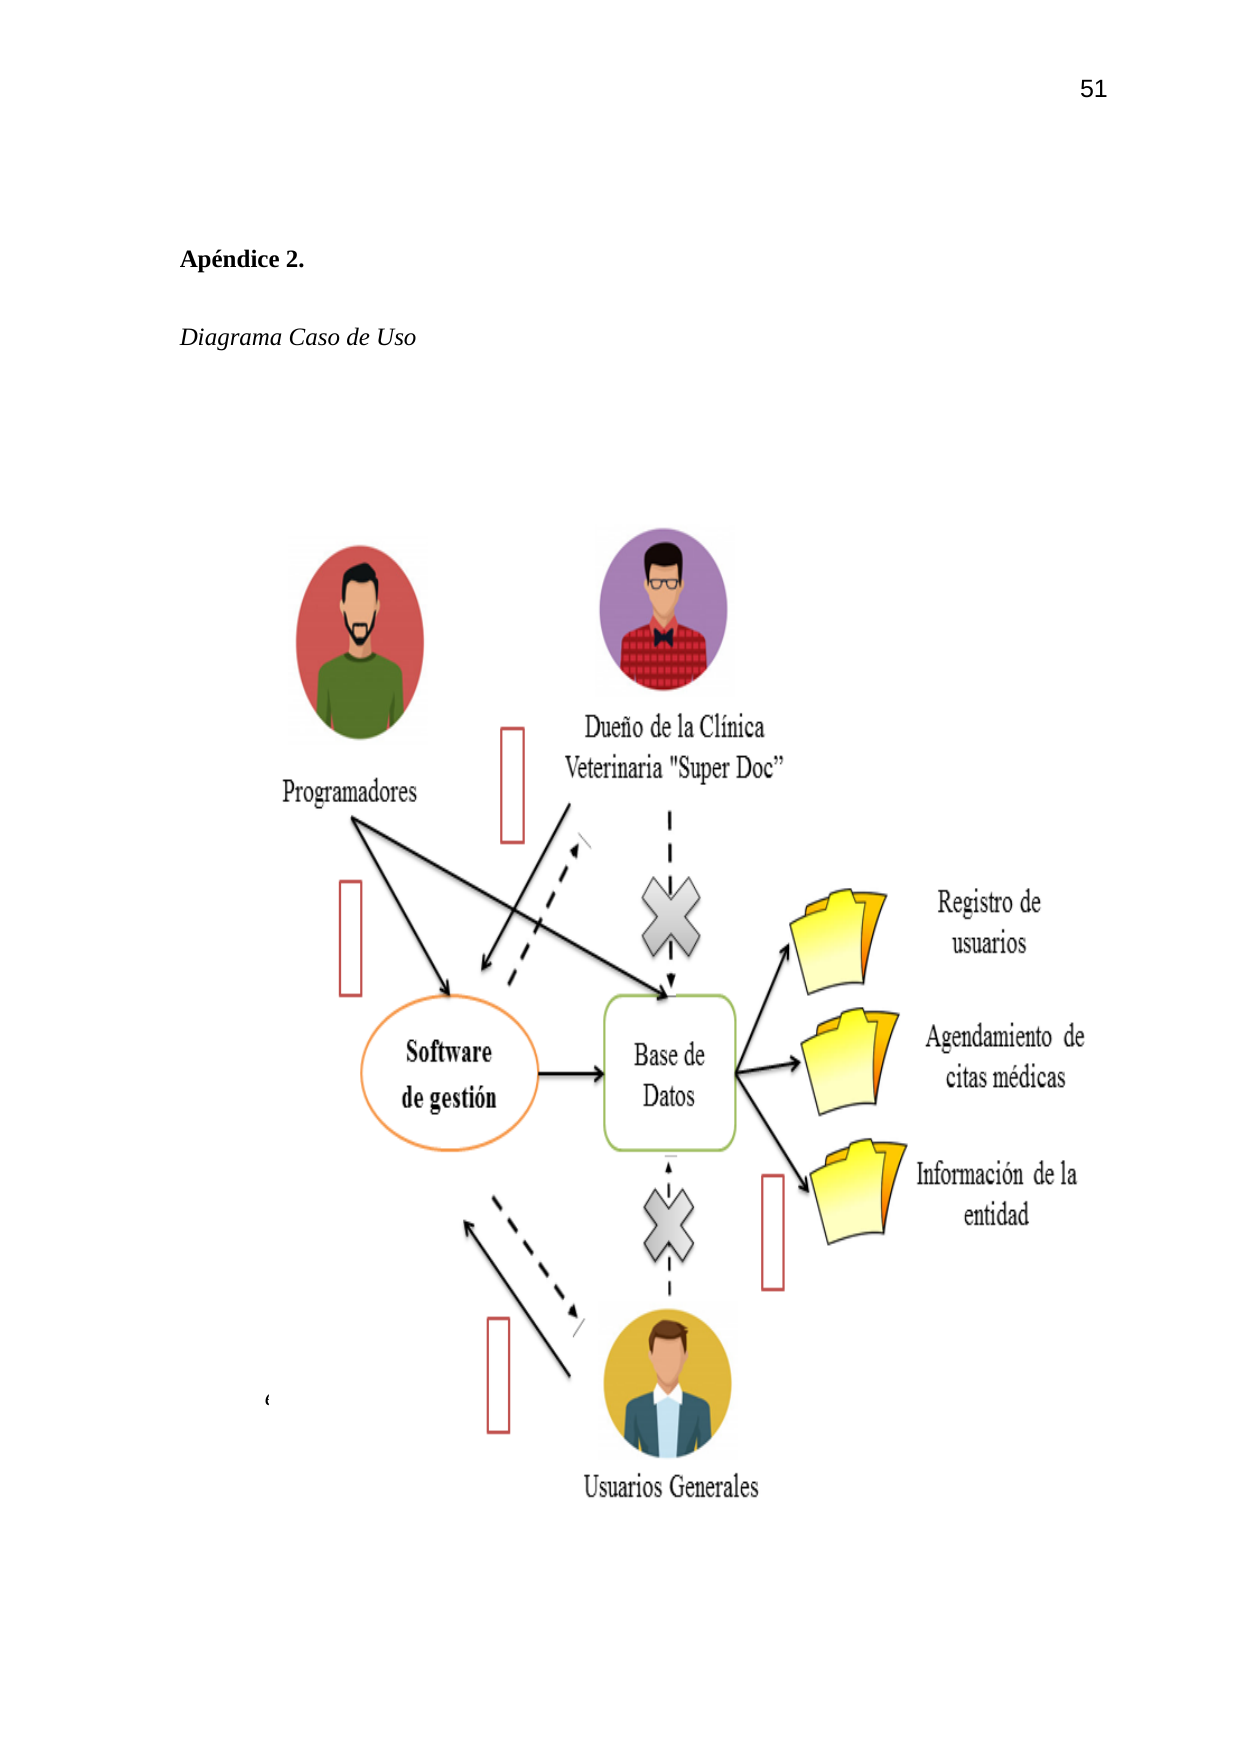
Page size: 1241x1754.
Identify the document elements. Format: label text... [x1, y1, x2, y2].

picture [268, 496, 1102, 1512]
text Apéndice 2. [150, 244, 1107, 272]
text Diagrama Caso de Uso [150, 322, 1107, 351]
